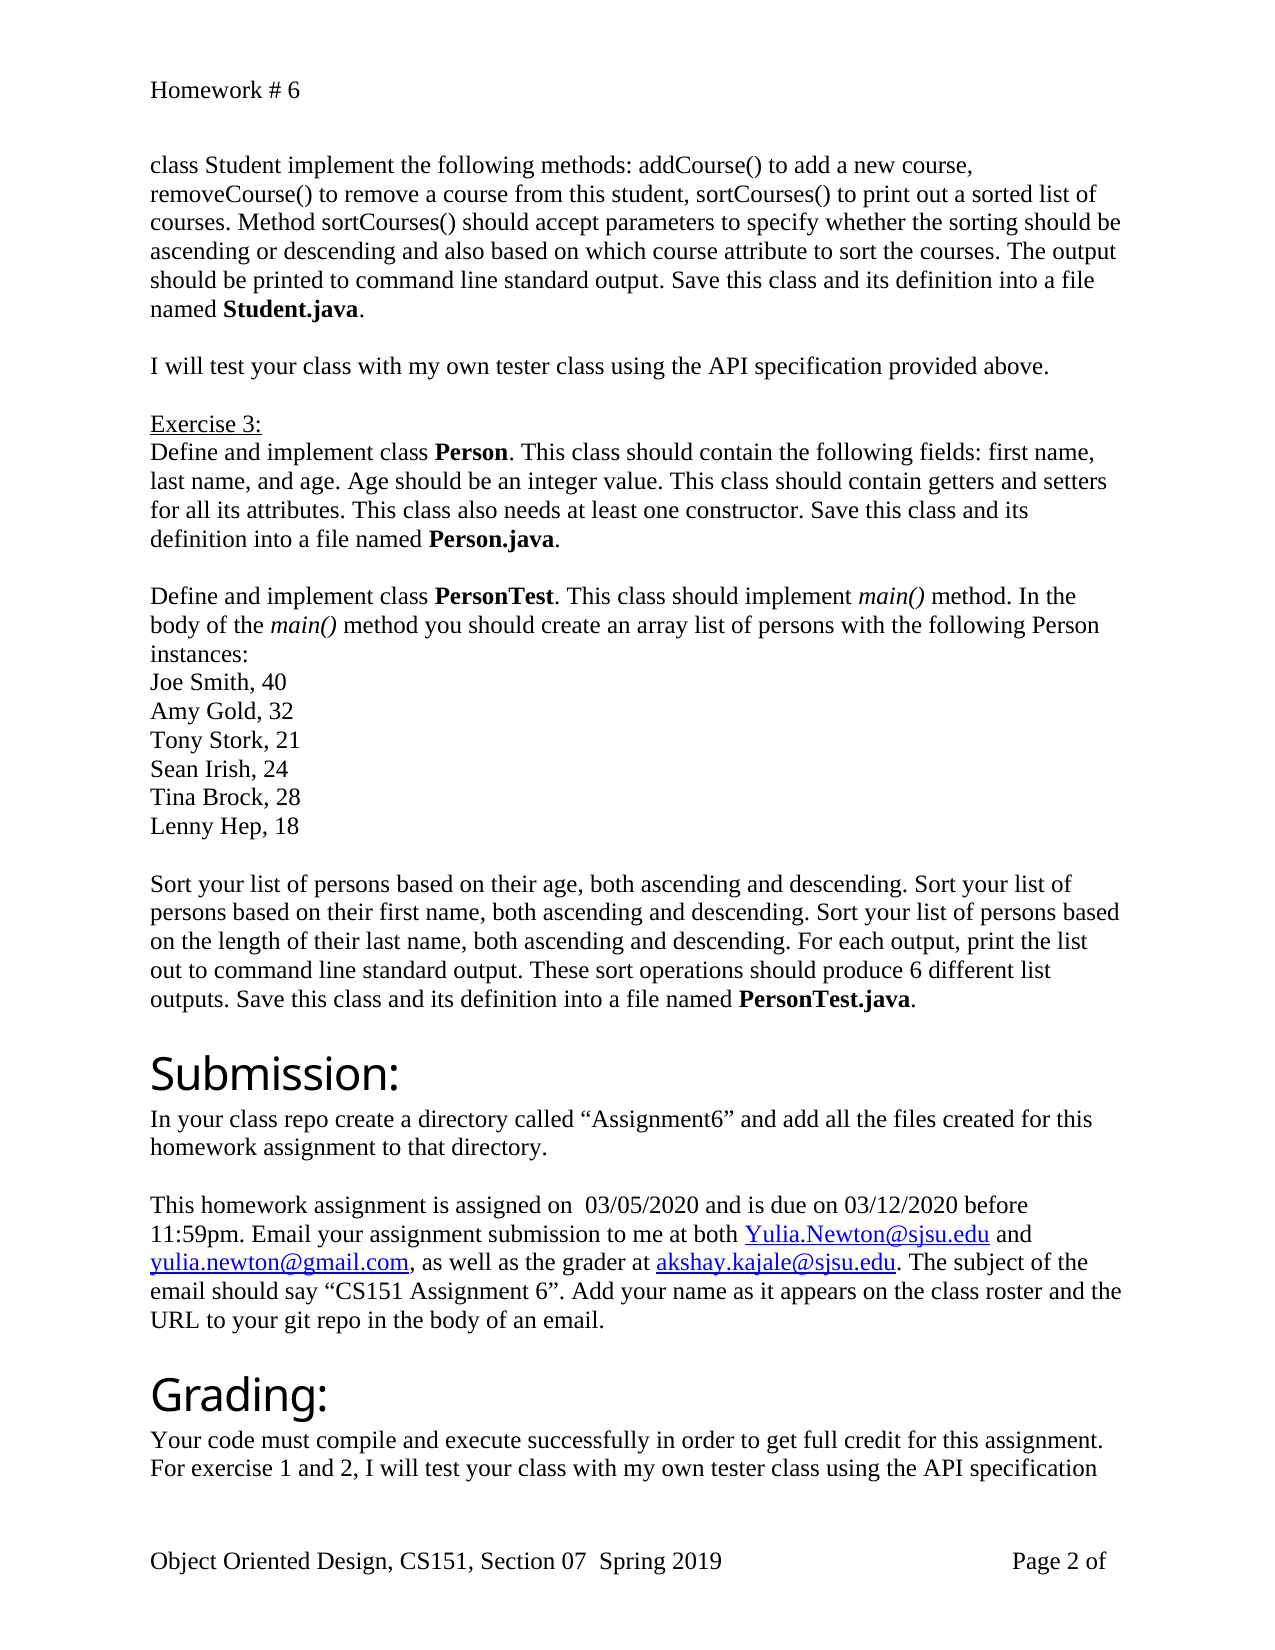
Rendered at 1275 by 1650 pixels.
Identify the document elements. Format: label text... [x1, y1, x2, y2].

text Joe Smith, 40 [150, 667, 1125, 696]
text Sean Irish, 24 [150, 754, 1125, 782]
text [150, 1425, 1125, 1482]
text Define and implement class Person. This class should contain the following fields: first name, last name, and age. Age should be an integer value. This class should contain getters and setters for all its attributes. This class also needs at least one constructor. Save this class and its definition into a file named Person.java. [150, 437, 1125, 552]
text Lenny Hep, 18 [150, 811, 1125, 840]
text I will test your class with my own tester class using the API specification provided above. [150, 351, 1125, 380]
text Exercise 3: [150, 409, 1125, 437]
title Grading: [150, 1362, 1125, 1425]
text Define and implement class PersonTest. This class should implement main() method. In the body of the main() method you should create an array list of persons with the following Person instances: [150, 581, 1125, 667]
title Submission: [150, 1041, 1125, 1104]
text Tina Brock, 28 [150, 782, 1125, 811]
text This homework assignment is assigned on 03/05/2020 and is due on 03/12/2020 before 11:59pm. Email your assignment submission to me at both Yulia.Newton@sjsu.edu and yulia.newton@gmail.com, as well as the grader at akshay.kajale@sjsu.edu. The subject of the email should say “CS151 Assignment 6”. Add your name as it appears on the class roster and the URL to your git repo in the body of an email. [150, 1190, 1125, 1334]
text Amy Gold, 32 [150, 696, 1125, 725]
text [150, 150, 1125, 322]
text Sort your list of persons based on their age, both ascending and descending. Sort your list of persons based on their first name, both ascending and descending. Sort your list of persons based on the length of their last name, both ascending and descending. For each output, print the list out to command line standard output. These sort operations should produce 6 different list outputs. Save this class and its definition into a file named PersonTest.java. [150, 869, 1125, 1012]
text Tony Stork, 21 [150, 725, 1125, 754]
text In your class repo create a directory called “Assignment6” and add all the files created for this homework assignment to that directory. [150, 1104, 1125, 1161]
